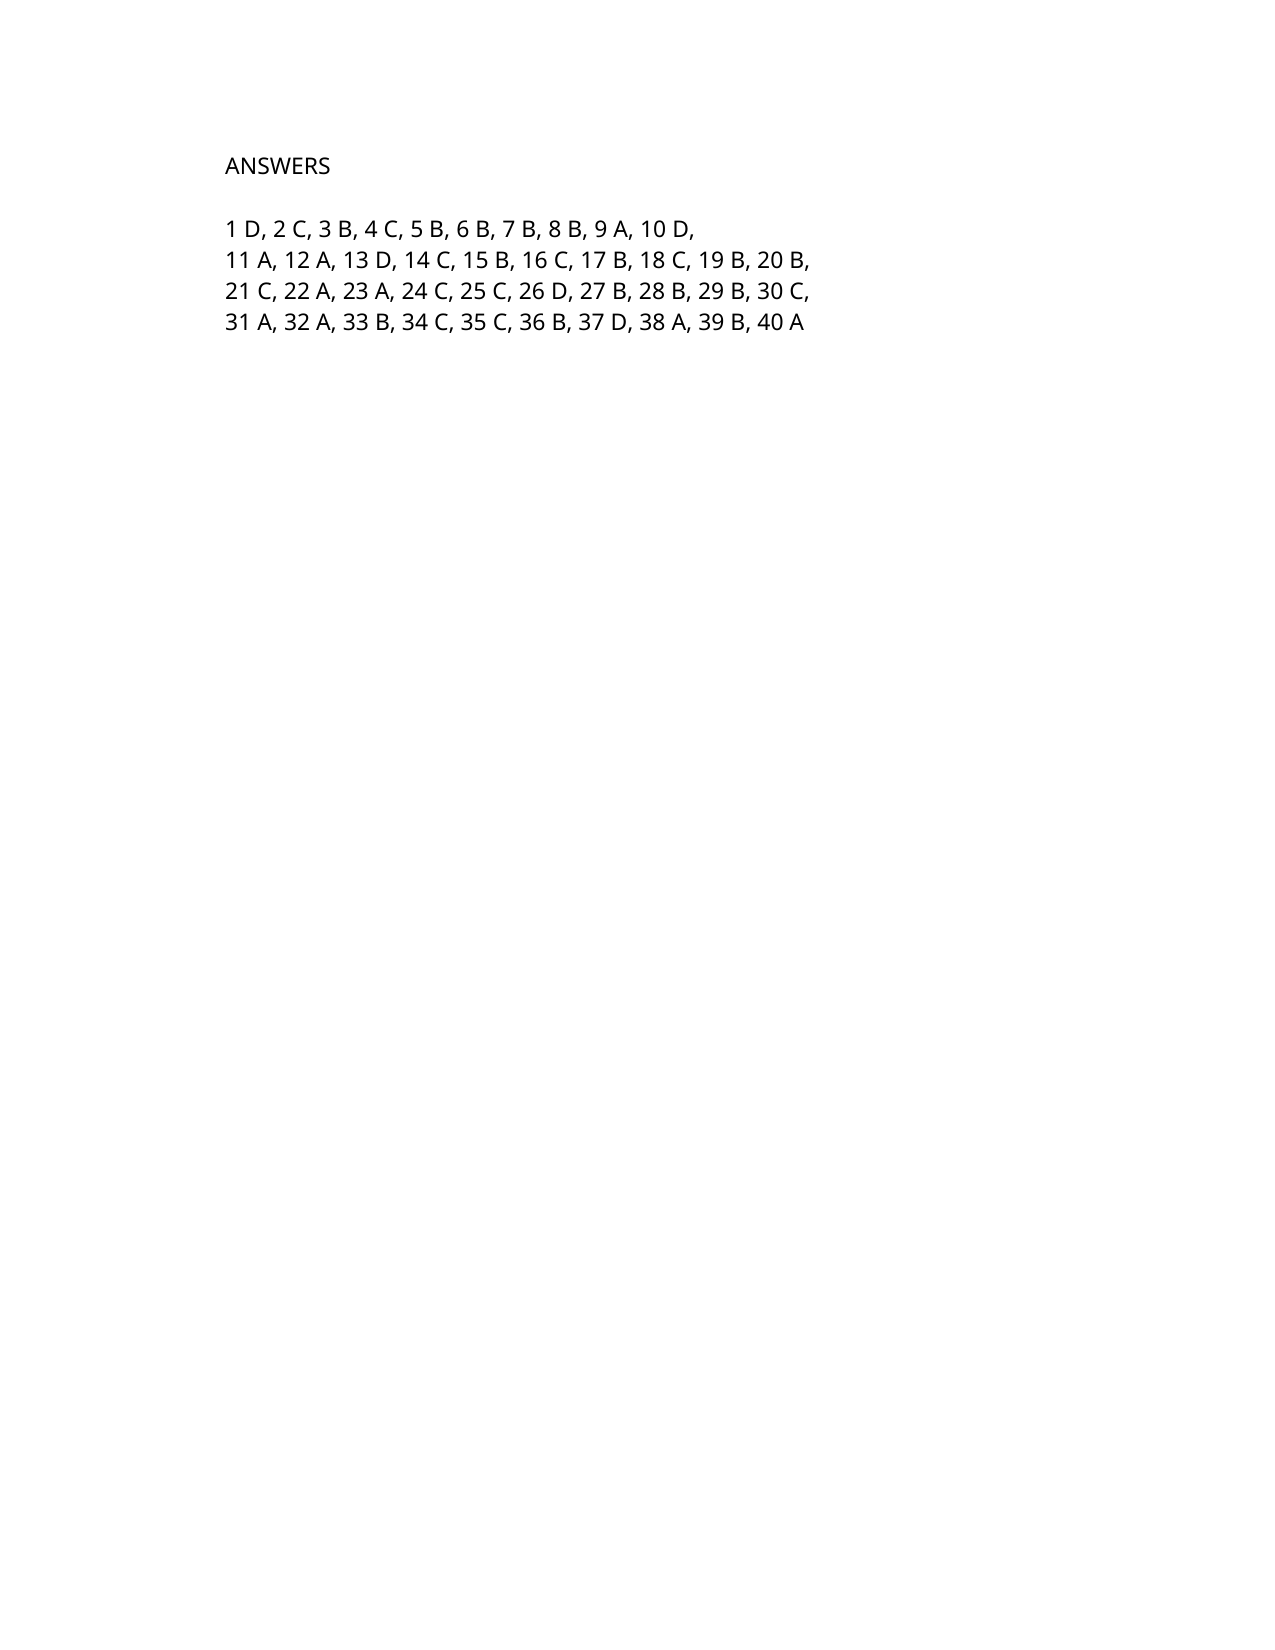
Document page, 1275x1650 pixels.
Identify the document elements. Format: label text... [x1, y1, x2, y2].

text ANSWERS 1 D, 2 C, 3 B, 4 C, 5 B, 6 B, 7 B, 8 B, 9 A, 10 D, 11 A, 12 A, 13 D, 14 C, 15 B, 16 C, 17 B, 18 C, 19 B, 20 B, 21 C, 22 A, 23 A, 24 C, 25 C, 26 D, 27 B, 28 B, 29 B, 30 C, 31 A, 32 A, 33 B, 34 C, 35 C, 36 B, 37 D, 38 A, 39 B, 40 A [225, 150, 1125, 337]
